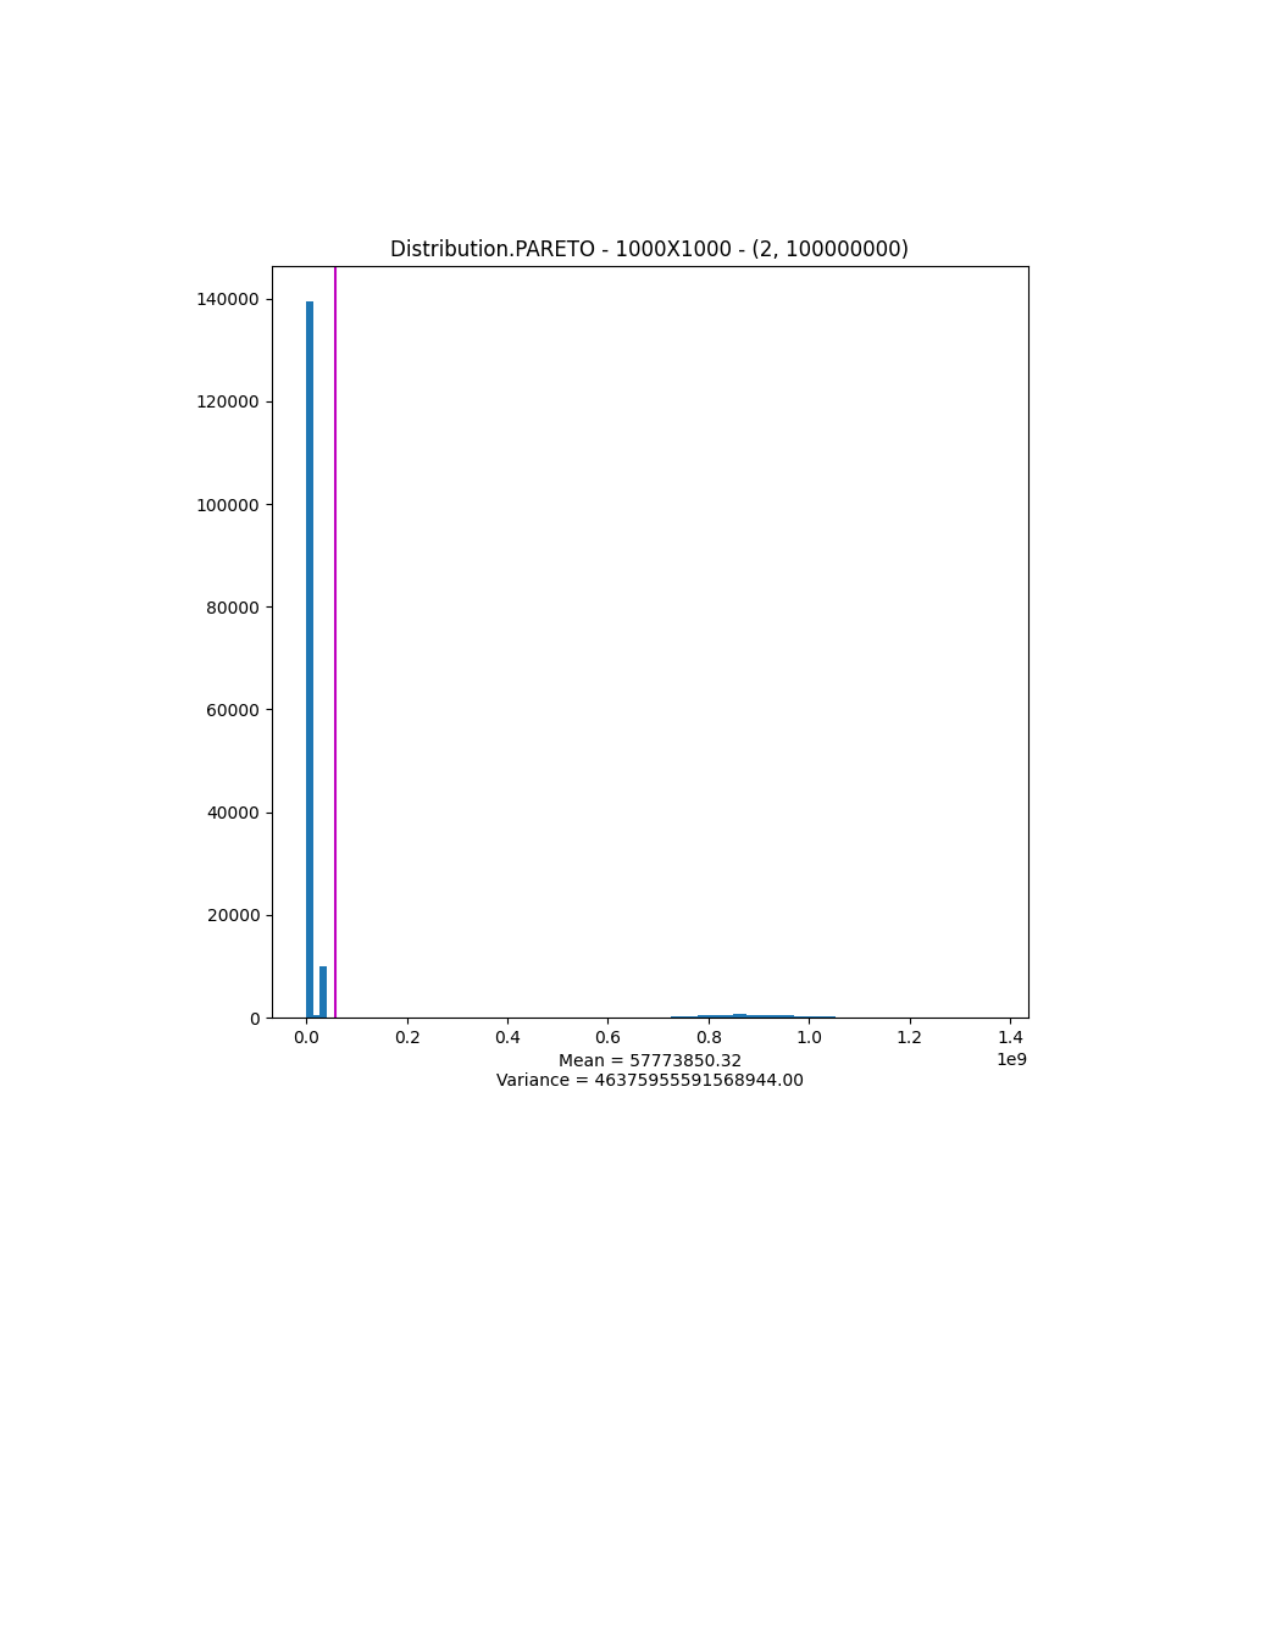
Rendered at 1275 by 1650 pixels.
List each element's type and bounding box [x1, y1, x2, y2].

picture [150, 150, 1125, 1125]
